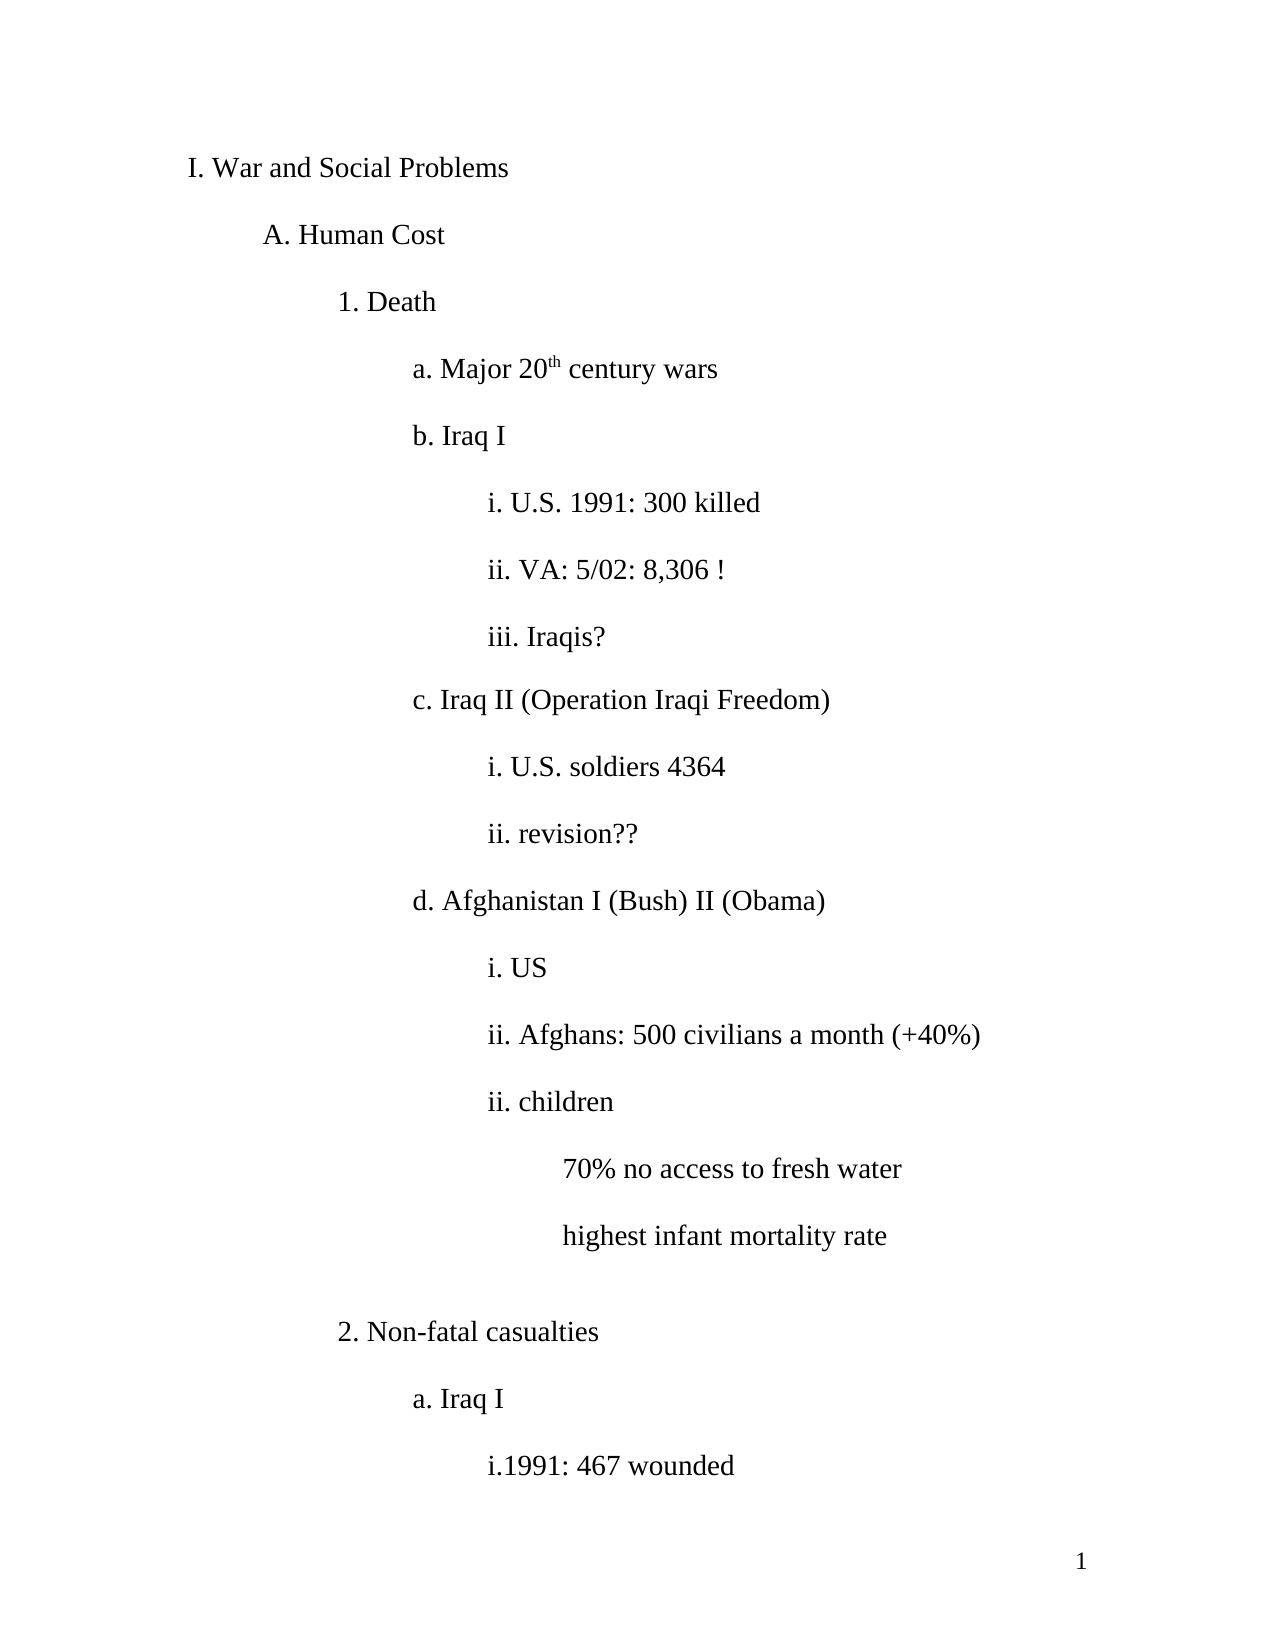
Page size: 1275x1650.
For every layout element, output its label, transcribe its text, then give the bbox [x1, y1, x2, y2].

text i. 1991: 300 killed [487, 485, 1162, 519]
text ii. children [187, 1084, 1162, 1118]
text iii. Iraqis? [187, 619, 1162, 653]
text c. II (Operation Iraqi Freedom) [187, 682, 1162, 715]
text i. US [187, 950, 1162, 984]
text b. I [187, 418, 1162, 452]
text a. Major 20th century wars [187, 351, 1162, 385]
text d. I (Bush) II (Obama) [187, 883, 1162, 917]
text 1. Death [187, 284, 1087, 318]
text I. War and Social Problems [187, 150, 1162, 183]
text highest infant mortality rate [187, 1218, 1162, 1252]
text 2. Non-fatal casualties [187, 1314, 1162, 1348]
text i. soldiers 4364 [187, 749, 1162, 782]
text ii. VA: 5/02: 8,306 ! [487, 552, 1162, 586]
text A. Human Cost [187, 217, 1162, 251]
text i.1991: 467 wounded [487, 1448, 1162, 1482]
text ii. Afghans: 500 civilians a month (+40%) [187, 1017, 1162, 1051]
text ii. revision?? [187, 816, 1162, 849]
text 70% no access to fresh water [187, 1151, 1162, 1185]
text a. I [412, 1381, 1162, 1415]
